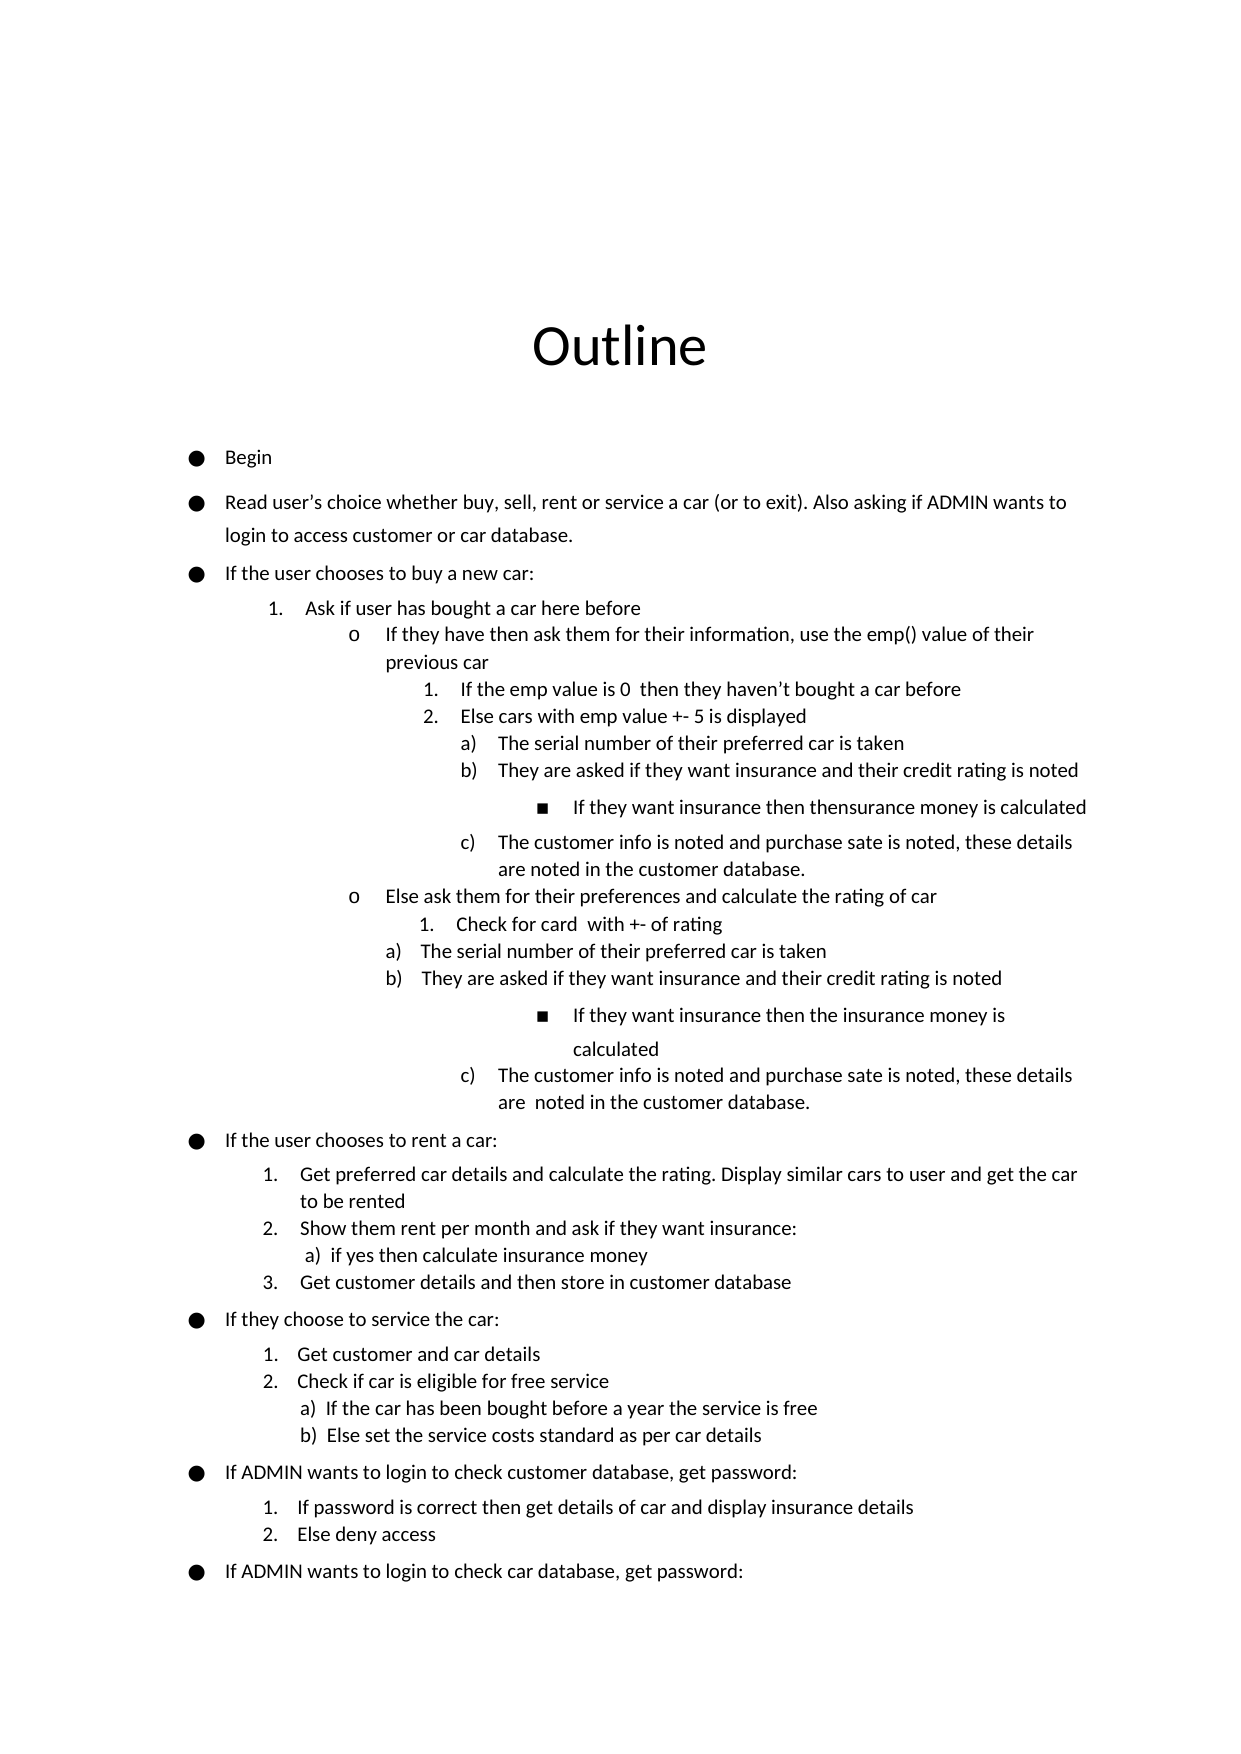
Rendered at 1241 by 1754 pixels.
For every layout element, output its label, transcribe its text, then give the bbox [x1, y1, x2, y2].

text 2. Check if car is eligible for free service [150, 1368, 1090, 1393]
list The customer info is noted and purchase sate is noted, these details are noted in the customer database. [460, 1063, 1090, 1115]
text a) The serial number of their preferred car is taken [385, 938, 1090, 963]
list If they choose to service the car: [187, 1296, 1090, 1339]
text 1. If password is correct then get details of car and display insurance details [150, 1494, 1090, 1519]
list If they have then ask them for their information, use the emp() value of their previous car [348, 622, 1090, 675]
list If ADMIN wants to login to check customer database, get password: [187, 1449, 1090, 1491]
list Get customer details and then store in customer database [262, 1269, 1090, 1294]
list If ADMIN wants to login to check car database, get password: [187, 1548, 1090, 1590]
list The customer info is noted and purchase sate is noted, these details are noted in the customer database. [460, 829, 1090, 881]
list Else cars with emp value +- 5 is displayed [423, 703, 1090, 729]
list Read user’s choice whether buy, sell, rent or service a car (or to exit). Also asking if ADMIN wants to login to access customer or car database. [187, 478, 1090, 548]
list Show them rent per month and ask if they want insurance: [262, 1215, 1090, 1241]
list Begin [187, 433, 1090, 476]
text a) if yes then calculate insurance money [75, 1242, 1090, 1268]
list They are asked if they want insurance and their credit rating is noted [460, 757, 1090, 782]
title Outline [150, 309, 1090, 380]
list Get preferred car details and calculate the rating. Display similar cars to user and get the car to be rented [262, 1162, 1090, 1214]
list Ask if user has bought a car here before [268, 595, 1090, 620]
list If they want insurance then thensurance money is calculated [535, 784, 1090, 827]
list If the user chooses to rent a car: [187, 1116, 1090, 1159]
text b) They are asked if they want insurance and their credit rating is noted [385, 965, 1090, 990]
text b) Else set the service costs standard as per car details [150, 1422, 1090, 1447]
text 1. Get customer and car details [150, 1341, 1090, 1367]
text a) If the car has been bought before a year the service is free [150, 1395, 1090, 1420]
list If the user chooses to buy a new car: [187, 549, 1090, 592]
list If they want insurance then the insurance money is calculated [535, 992, 1090, 1061]
list If the emp value is 0 then they haven’t bought a car before [423, 676, 1090, 702]
list Else ask them for their preferences and calculate the rating of car [348, 883, 1090, 909]
list Check for card with +- of rating [419, 911, 1090, 936]
list The serial number of their preferred car is taken [460, 730, 1090, 756]
text 2. Else deny access [150, 1521, 1090, 1546]
